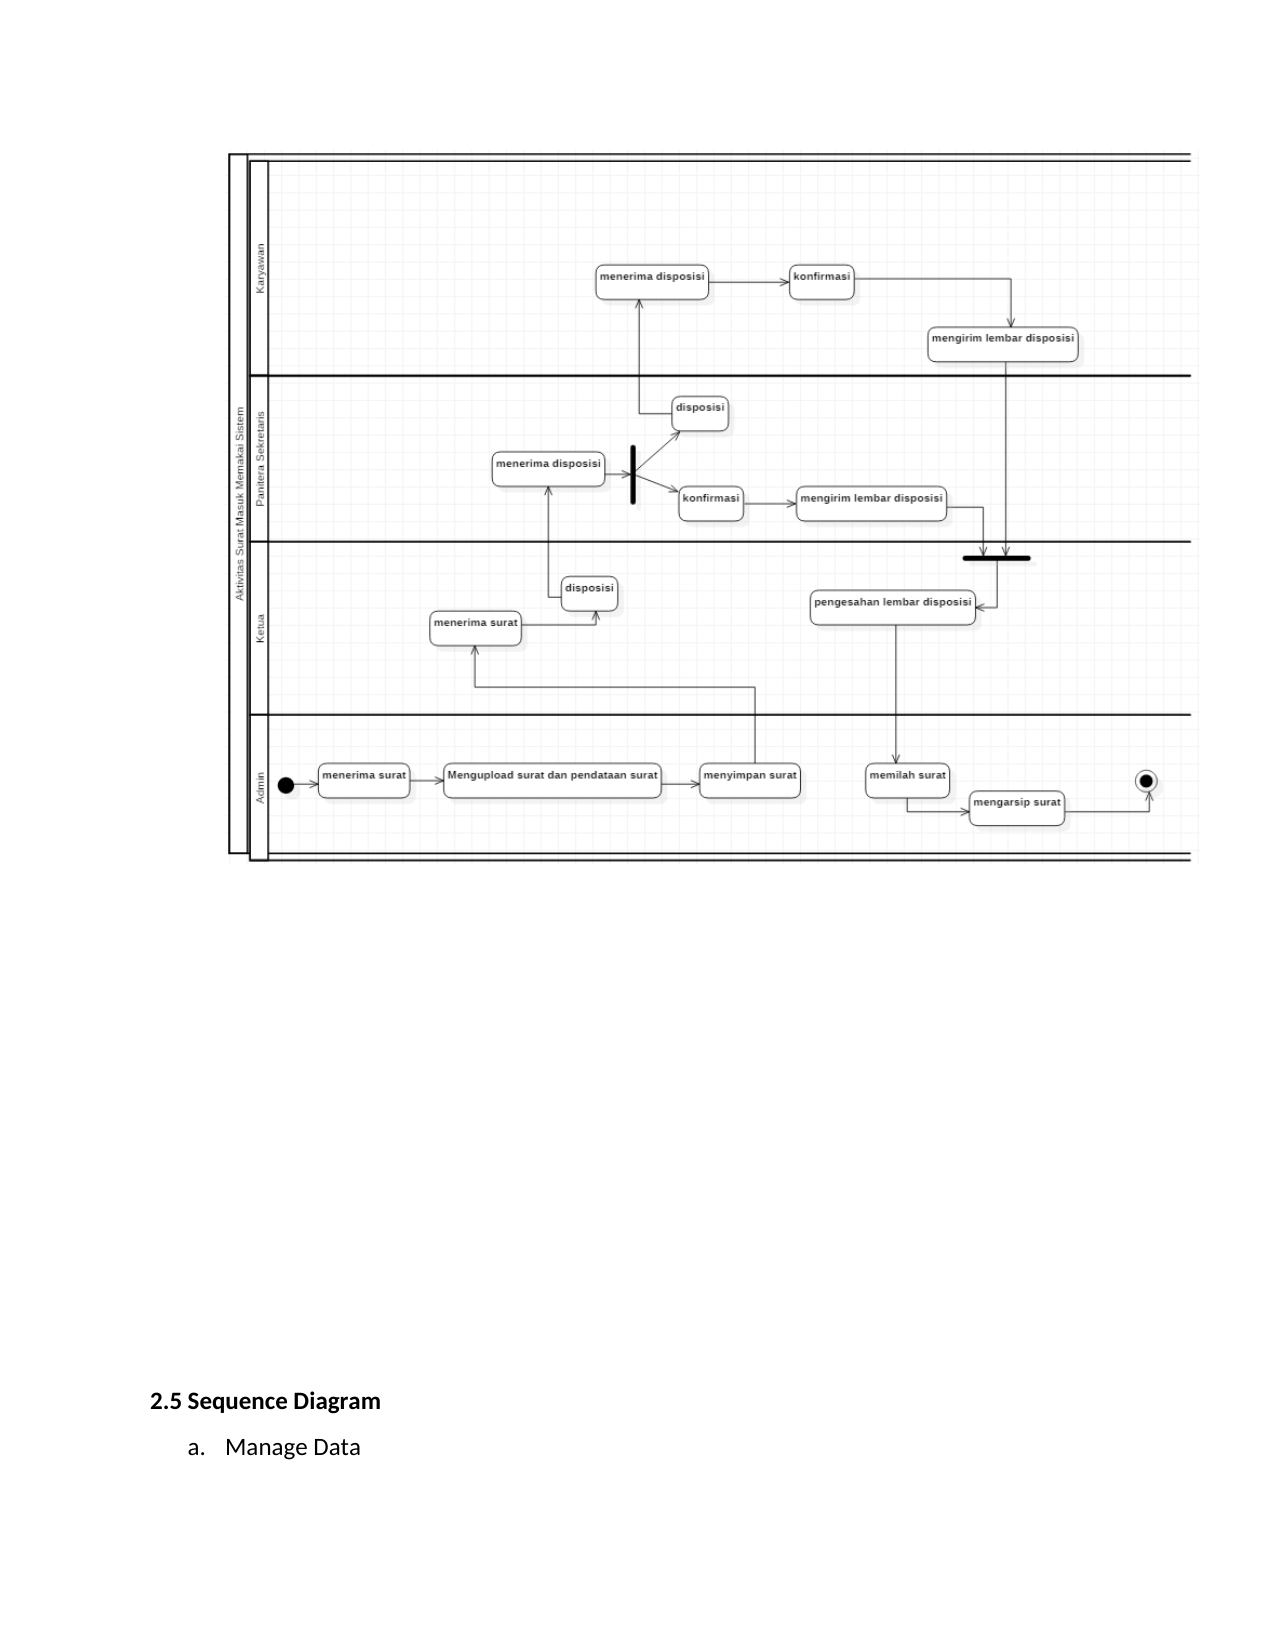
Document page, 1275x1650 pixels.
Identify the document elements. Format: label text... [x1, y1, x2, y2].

picture [225, 150, 1200, 864]
list Manage Data [187, 1431, 1125, 1461]
list Sequence Diagram [150, 1385, 1125, 1416]
